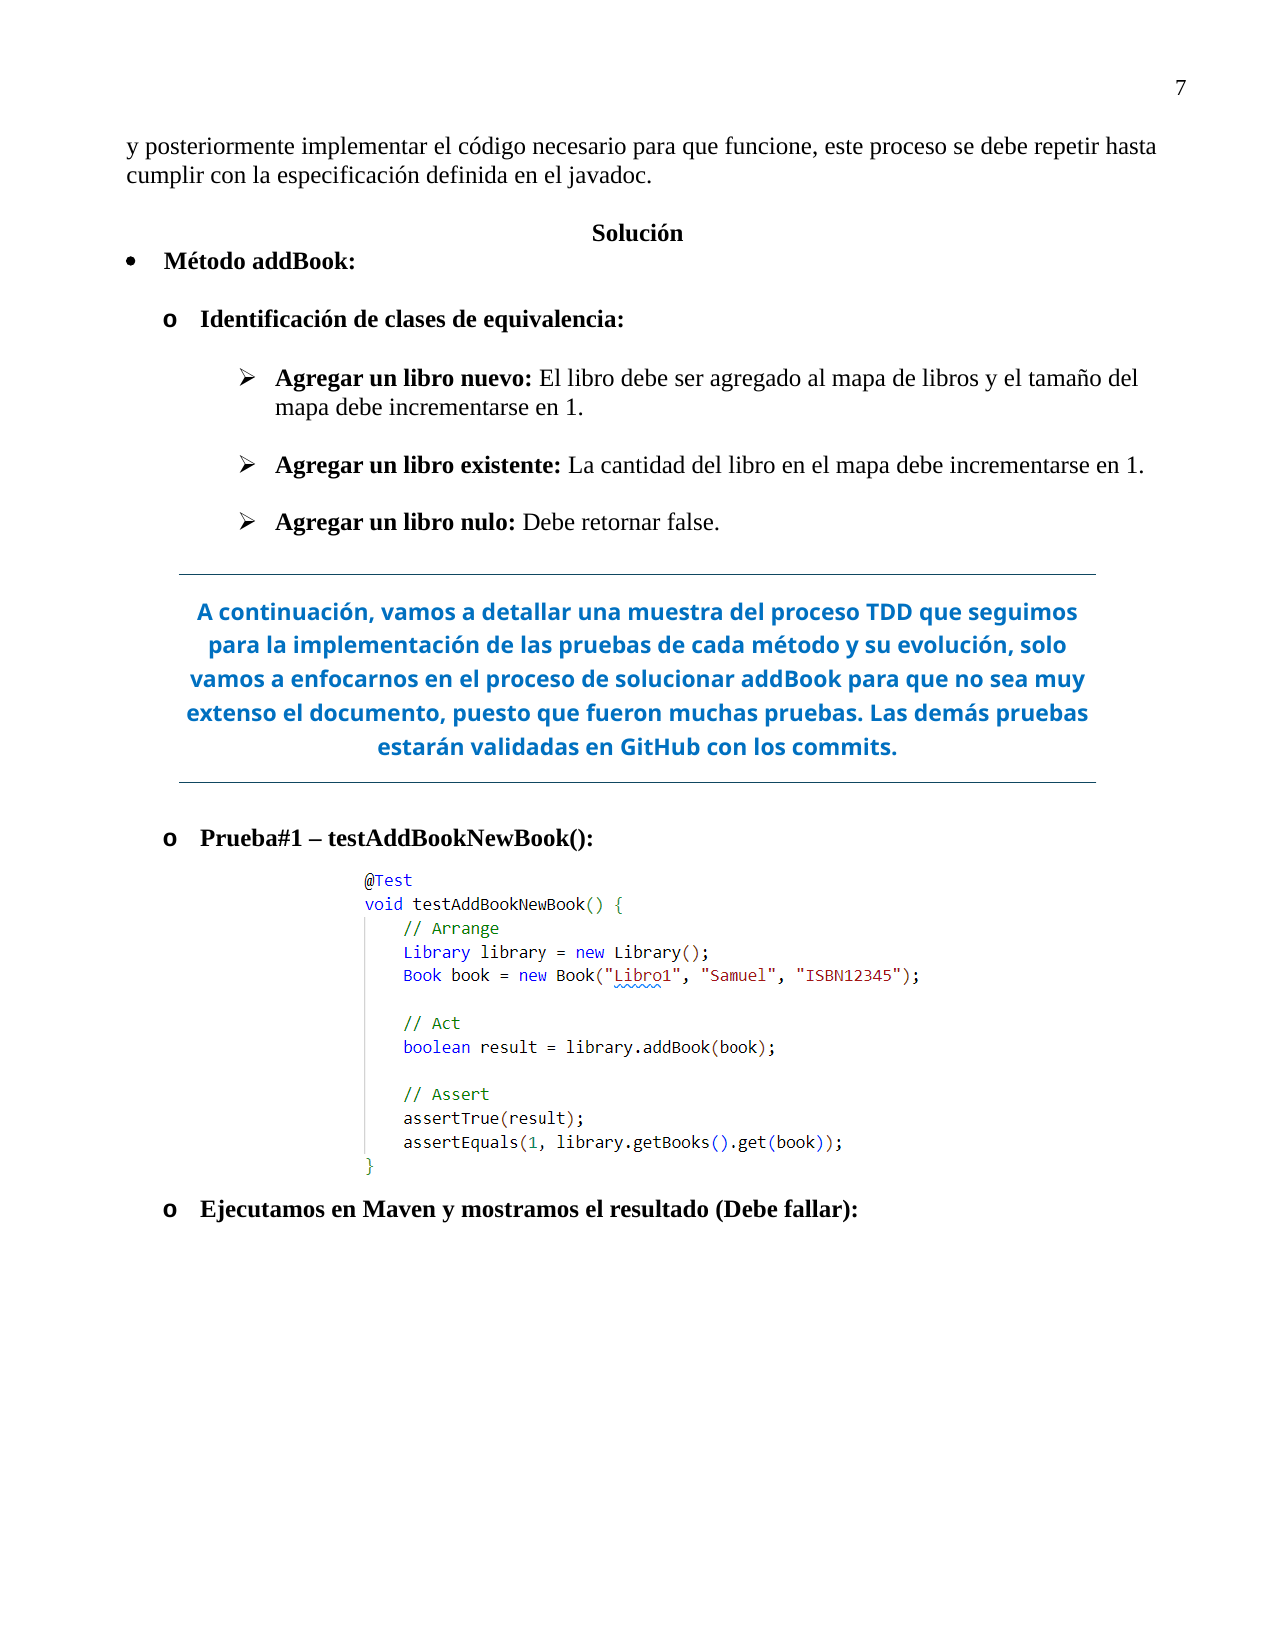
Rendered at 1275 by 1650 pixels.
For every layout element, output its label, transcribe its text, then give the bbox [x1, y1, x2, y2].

text A continuación, vamos a detallar una muestra del proceso TDD que seguimos para la implementación de las pruebas de cada método y su evolución, solo vamos a enfocarnos en el proceso de solucionar addBook para que no sea muy extenso el documento, puesto que fueron muchas pruebas. Las demás pruebas estarán validadas en GitHub con los commits. [179, 575, 1096, 782]
list Prueba#1 – testAddBookNewBook(): [162, 823, 1186, 854]
list Solución [89, 218, 1186, 246]
list Identificación de clases de equivalencia: [162, 304, 1186, 335]
list Agregar un libro existente: La cantidad del libro en el mapa debe incrementarse en 1. [237, 450, 1186, 478]
list Ejecutamos en Maven y mostramos el resultado (Debe fallar): [162, 1194, 1186, 1225]
picture [351, 871, 924, 1178]
list Agregar un libro nuevo: El libro debe ser agregado al mapa de libros y el tamaño del mapa debe incrementarse en 1. [237, 363, 1186, 421]
list Método addBook: [126, 246, 1186, 275]
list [126, 131, 1186, 189]
list Agregar un libro nulo: Debe retornar false. [237, 507, 1186, 536]
